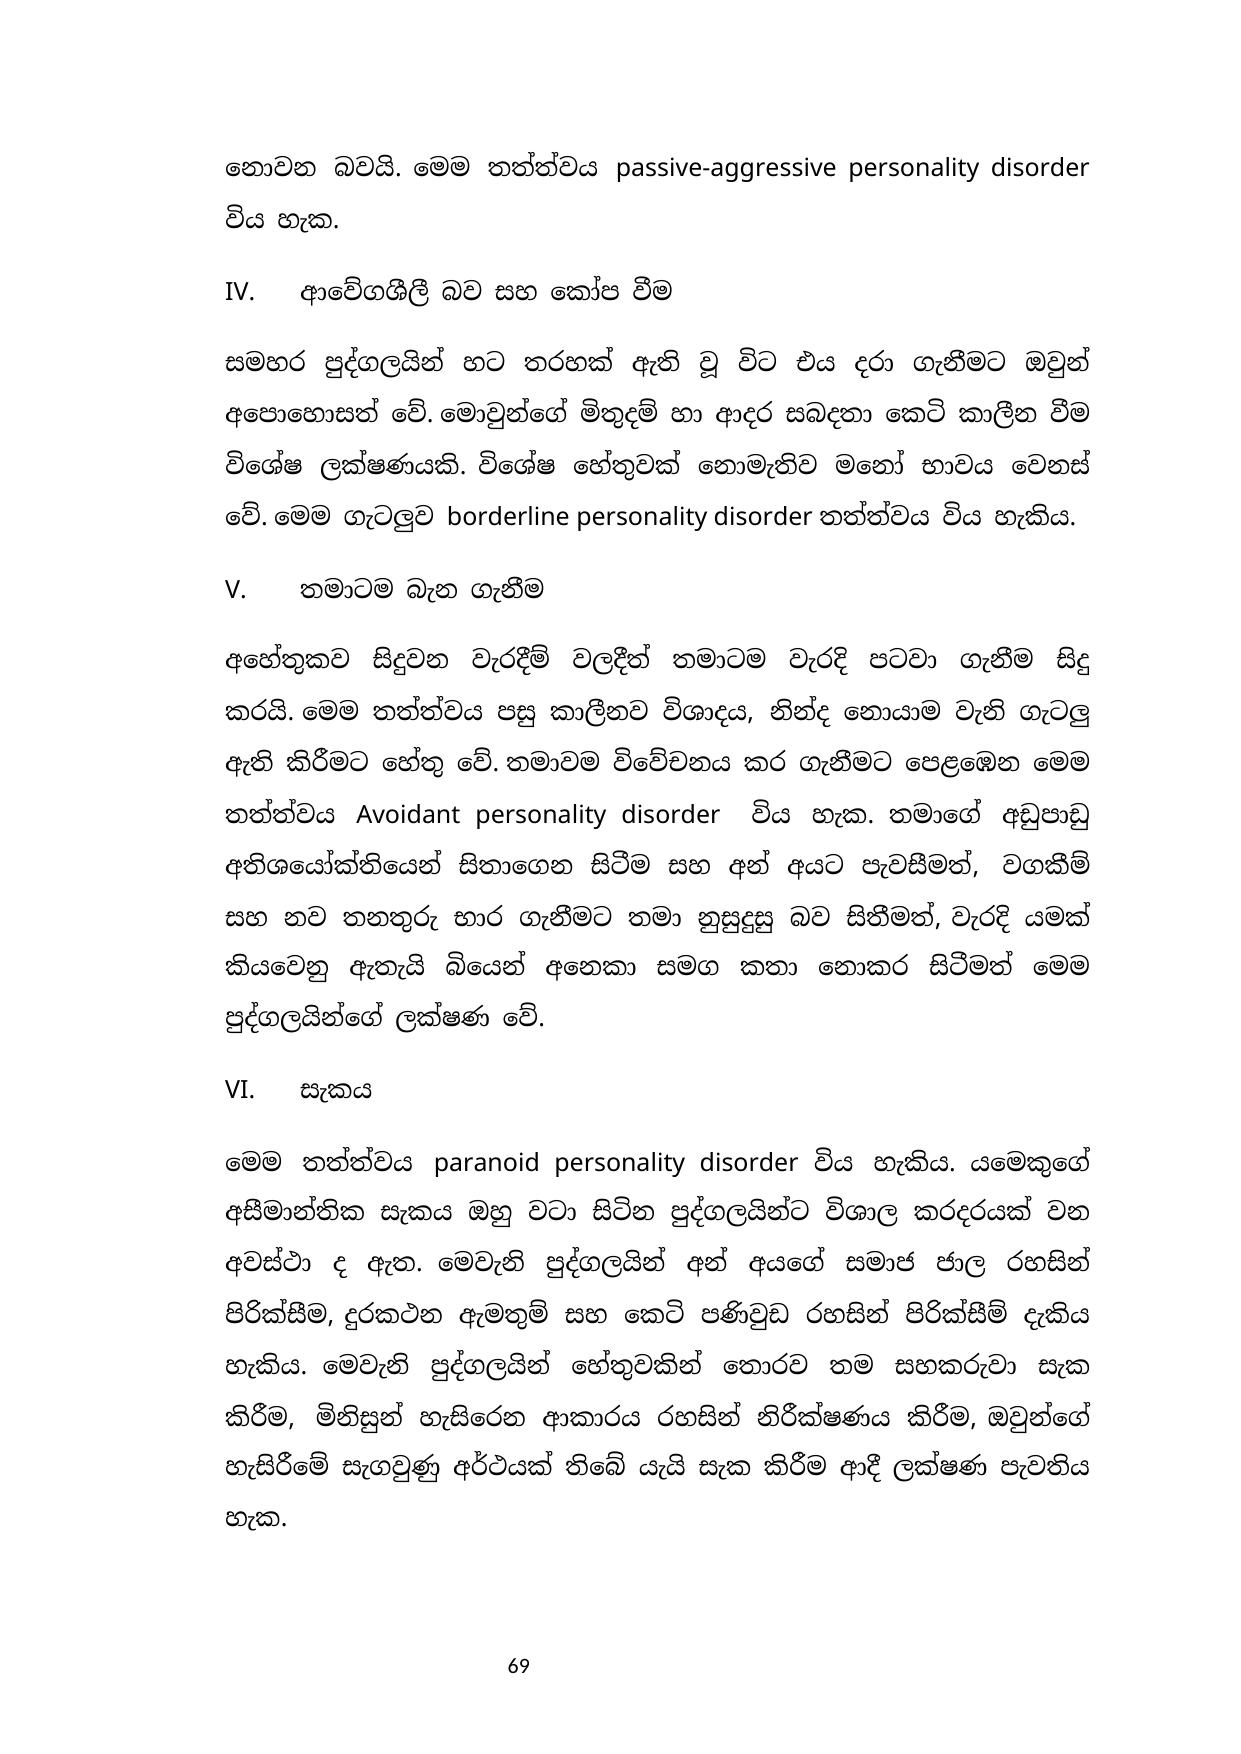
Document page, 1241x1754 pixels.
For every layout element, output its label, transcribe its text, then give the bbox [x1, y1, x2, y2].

text සමහර පුද්ගලයින් හට තරහක් ඇති වූ විට එය දරා ගැනීමට ඔවුන් අපොහොසත් වේ. මොවුන්ගේ මිතුදම් හා ආදර සබදතා කෙටි කාලීන වීම විශේෂ ලක්ෂණයකි. විශේෂ හේතුවක් නොමැතිව මනෝ භාවය වෙනස් වේ. මෙම ගැටලුව borderline personality disorder තත්ත්වය විය හැකිය. [225, 346, 1090, 533]
text V. තමාටම බැන ගැනීම [225, 571, 1090, 606]
text VI. සැකය [225, 1072, 1090, 1107]
text IV. ආවේගශීලී බව සහ කෝප වීම [225, 274, 1090, 308]
text මෙම තත්ත්වය paranoid personality disorder විය හැකිය. යමෙකුගේ අසීමාන්තික සැකය ඔහු වටා සිටින පුද්ගලයින්ට විශාල කරදරයක් වන අවස්ථා ද ඇත. මෙවැනි පුද්ගලයින් අන් අයගේ සමාජ ජාල රහසින් පිරික්සීම, දුරකථන ඇමතුම් සහ කෙටි පණිවුඩ රහසින් පිරික්සීම් දැකිය හැකිය. මෙවැනි පුද්ගලයින් හේතුවකින් තොරව තම සහකරුවා සැක කිරීම, මිනිසුන් හැසිරෙන ආකාරය රහසින් නිරීක්ෂණය කිරීම, ඔවුන්ගේ හැසිරීමේ සැගවුණු අර්ථයක් තිබේ යැයි සැක කිරීම ආදී ලක්ෂණ පැවතිය හැක. [225, 1145, 1090, 1534]
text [225, 150, 1090, 236]
text අහේතුකව සිදුවන වැරදීම් වලදීත් තමාටම වැරදි පටවා ගැනීම සිදු කරයි. මෙම තත්ත්වය පසු කාලීනව විශාදය, නින්ද නොයාම වැනි ගැටලු ඇති කිරීමට හේතු වේ. තමාවම විවේචනය කර ගැනීමට පෙළඹෙන මෙම තත්ත්වය Avoidant personality disorder විය හැක. තමාගේ අඩුපාඩු අතිශයෝක්තියෙන් සිතාගෙන සිටීම සහ අන් අයට පැවසීමත්, වගකීම් සහ නව තනතුරු භාර ගැනීමට තමා නුසුදුසු බව සිතීමත්, වැරදි යමක් කියවෙනු ඇතැයි බියෙන් අනෙකා සමග කතා නොකර සිටීමත් මෙම පුද්ගලයින්ගේ ලක්ෂණ වේ. [225, 644, 1090, 1034]
